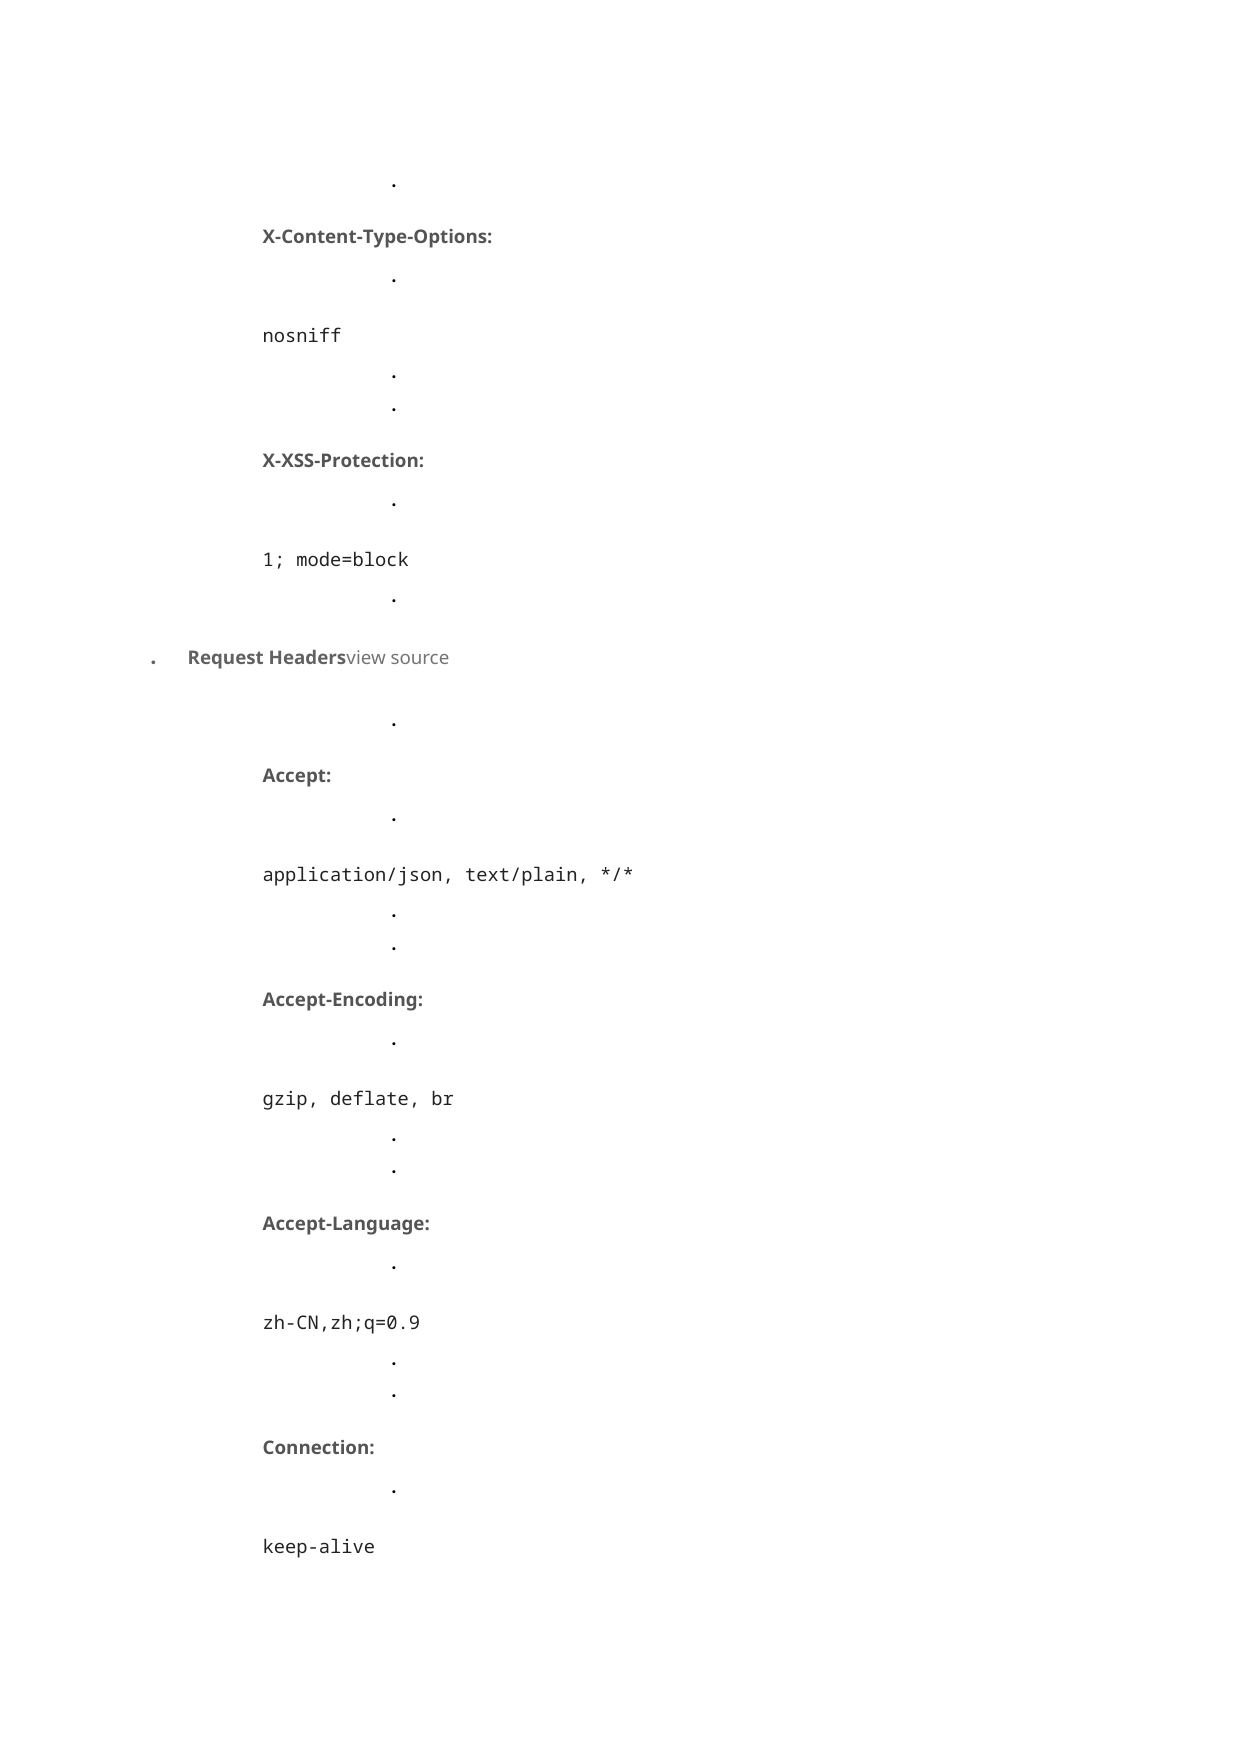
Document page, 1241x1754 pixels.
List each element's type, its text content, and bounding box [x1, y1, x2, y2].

text zh-CN,zh;q=0.9 [262, 1306, 1031, 1338]
text gzip, deflate, br [262, 1082, 1031, 1114]
text X-Content-Type-Options: [262, 224, 1047, 256]
text 1; mode=block [262, 543, 1031, 576]
text Accept-Encoding: [262, 986, 1047, 1019]
text X-XSS-Protection: [262, 448, 1047, 480]
text nosniff [262, 319, 1031, 352]
text application/json, text/plain, */* [262, 858, 1031, 891]
list Request Headersview source [150, 639, 1053, 672]
text keep-alive [262, 1530, 1031, 1562]
text Accept: [262, 762, 1047, 795]
text Connection: [262, 1434, 1047, 1467]
text Accept-Language: [262, 1210, 1047, 1243]
